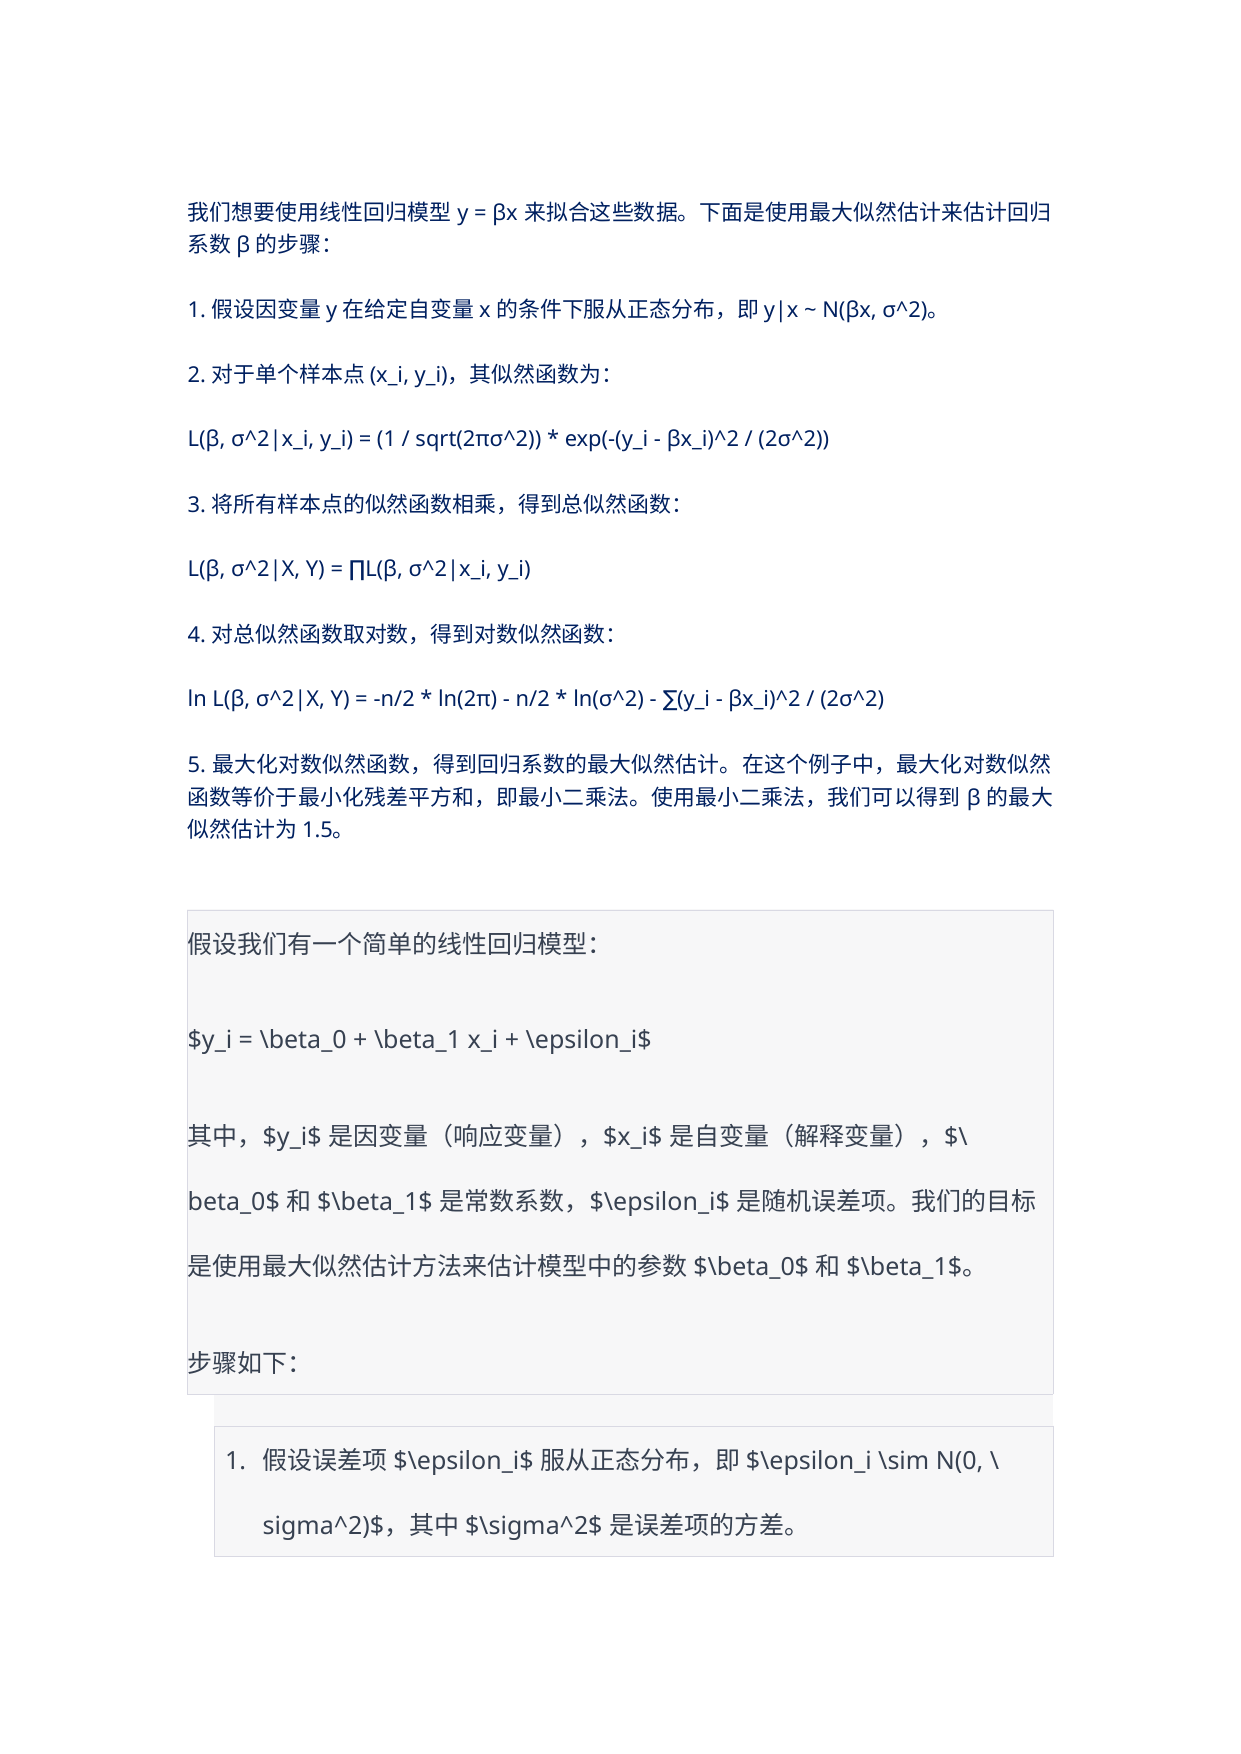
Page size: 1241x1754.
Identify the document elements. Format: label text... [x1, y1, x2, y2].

text 3. 将所有样本点的似然函数相乘，得到总似然函数： [187, 487, 1053, 519]
text 其中，$y_i$ 是因变量（响应变量），$x_i$ 是自变量（解释变量），$\beta_0$ 和 $\beta_1$ 是常数系数，$\epsilon_i$ 是随机误差项。我们的目标是使用最大似然估计方法来估计模型中的参数 $\beta_0$ 和 $\beta_1$。 [188, 1102, 1053, 1297]
text L(β, σ^2|X, Y) = ∏L(β, σ^2|x_i, y_i) [187, 552, 1053, 584]
text 假设我们有一个简单的线性回归模型： [188, 911, 1053, 975]
text 步骤如下： [188, 1328, 1053, 1394]
text 5. 最大化对数似然函数，得到回归系数的最大似然估计。在这个例子中，最大化对数似然函数等价于最小化残差平方和，即最小二乘法。使用最小二乘法，我们可以得到 β 的最大似然估计为 1.5。 [187, 747, 1053, 844]
text $y_i = \beta_0 + \beta_1 x_i + \epsilon_i$ [188, 1006, 1053, 1071]
text 1. 假设因变量 y 在给定自变量 x 的条件下服从正态分布，即 y|x ~ N(βx, σ^2)。 [187, 292, 1053, 324]
text 2. 对于单个样本点 (x_i, y_i)，其似然函数为： [187, 357, 1053, 389]
text ln L(β, σ^2|X, Y) = -n/2 * ln(2π) - n/2 * ln(σ^2) - ∑(y_i - βx_i)^2 / (2σ^2) [187, 682, 1053, 714]
text 4. 对总似然函数取对数，得到对数似然函数： [187, 617, 1053, 649]
text 我们想要使用线性回归模型 y = βx 来拟合这些数据。下面是使用最大似然估计来估计回归系数 β 的步骤： [187, 194, 1053, 259]
text L(β, σ^2|x_i, y_i) = (1 / sqrt(2πσ^2)) * exp(-(y_i - βx_i)^2 / (2σ^2)) [187, 422, 1053, 454]
list 假设误差项 $\epsilon_i$ 服从正态分布，即 $\epsilon_i \sim N(0, \sigma^2)$，其中 $\sigma^2$ 是误差项的方差。 [215, 1427, 1053, 1556]
